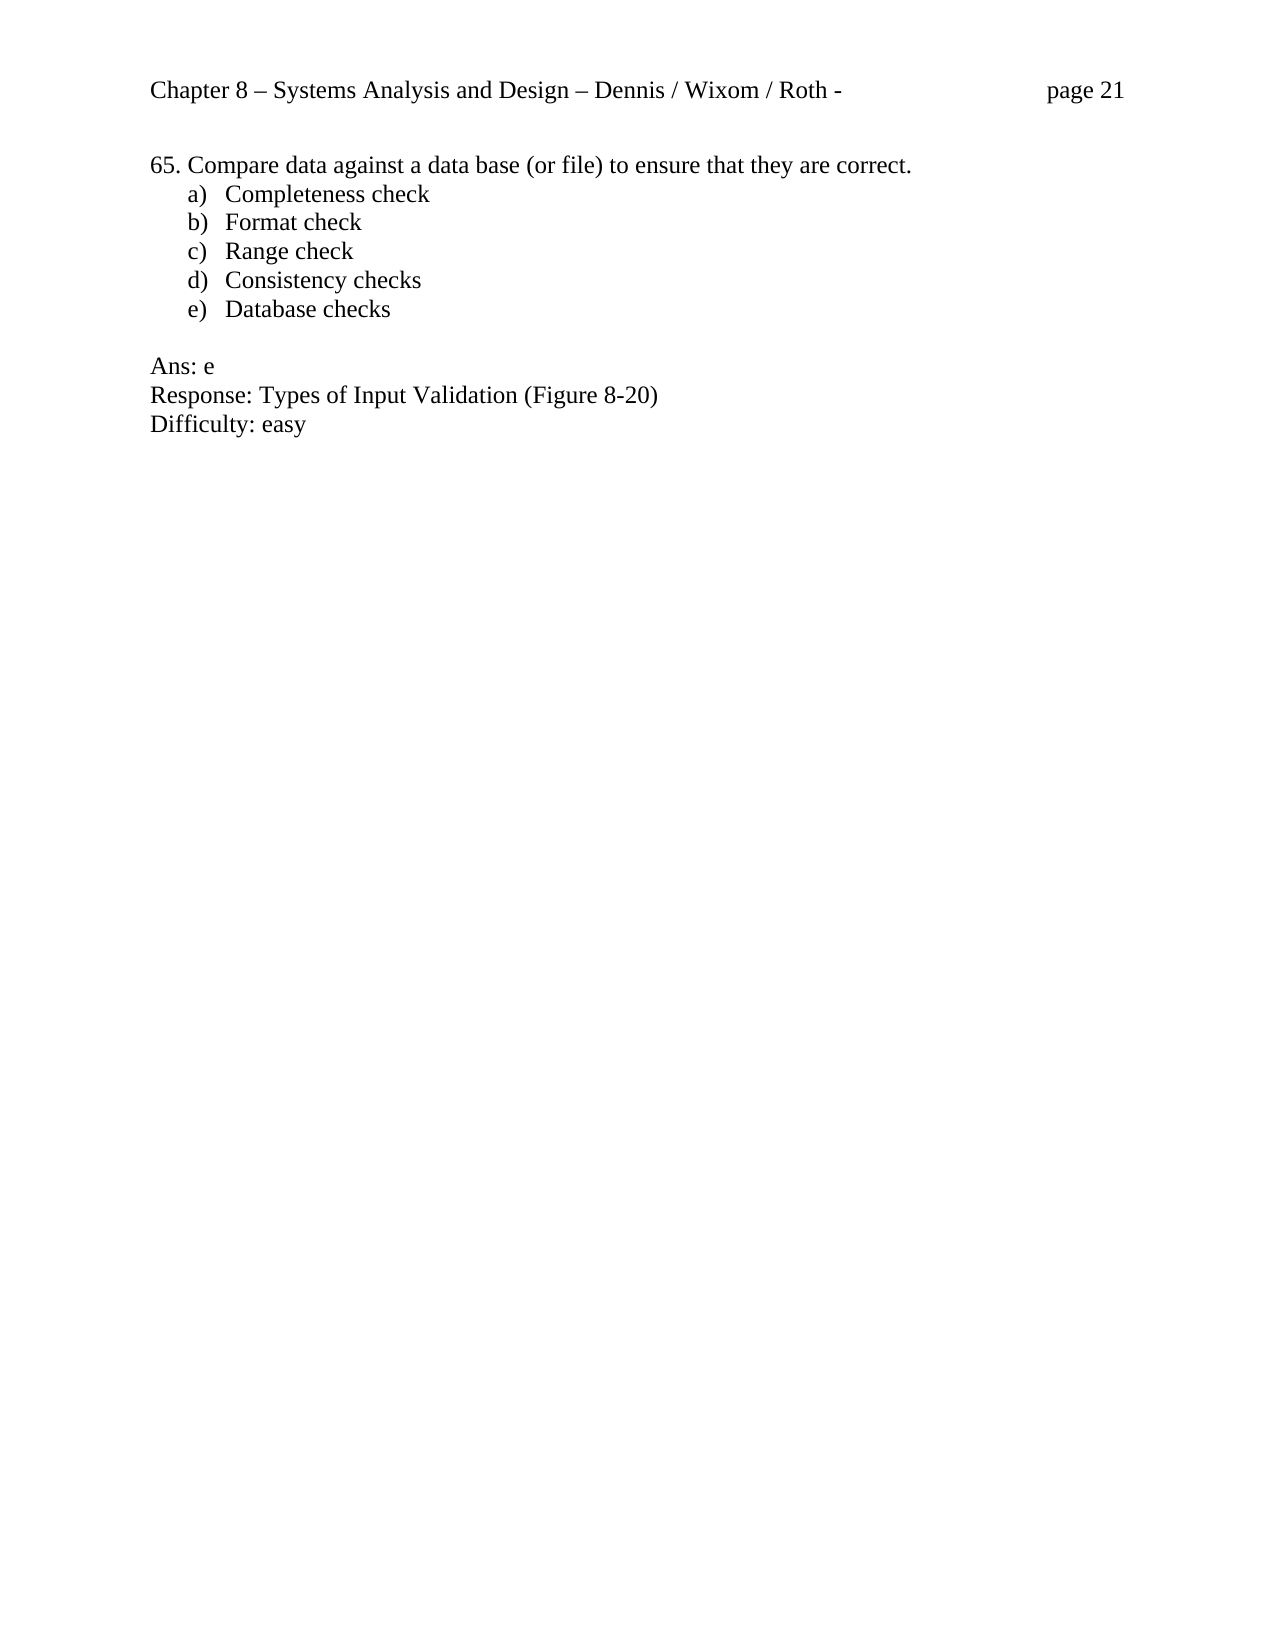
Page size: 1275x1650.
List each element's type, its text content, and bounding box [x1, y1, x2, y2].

list Range check [187, 236, 1125, 265]
text Response: Types of Input Validation (Figure 8-20) [150, 380, 1125, 409]
list Consistency checks [187, 265, 1125, 294]
list Compare data against a data base (or file) to ensure that they are correct. [150, 150, 1125, 179]
text Difficulty: easy [150, 409, 1125, 437]
list Database checks [187, 294, 1125, 322]
list Format check [187, 207, 1125, 236]
list Completeness check [187, 179, 1125, 207]
text Ans: e [150, 351, 1125, 380]
